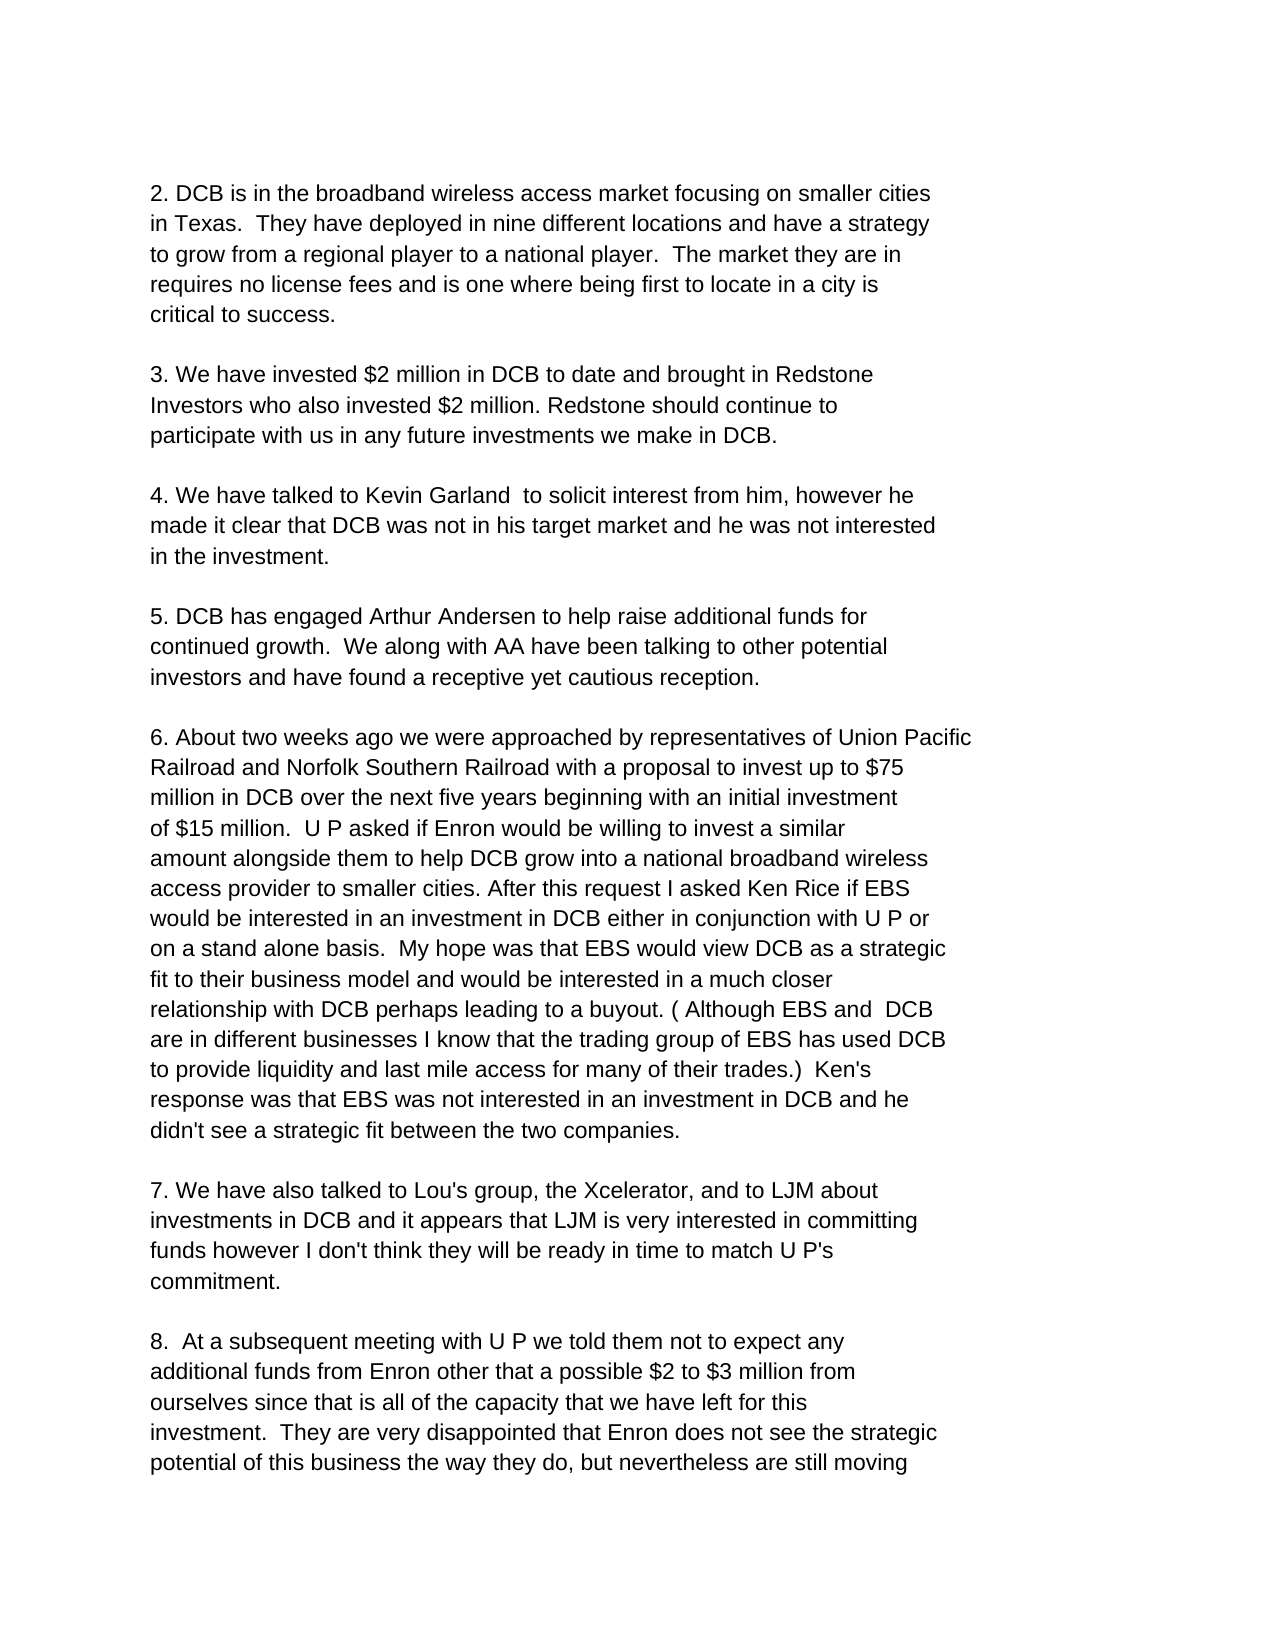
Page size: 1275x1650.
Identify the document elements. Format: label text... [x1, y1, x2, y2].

text continued growth. We along with AA have been talking to other potential [150, 633, 1125, 660]
text investments in DCB and it appears that LJM is very interested in committing [150, 1207, 1125, 1234]
text of $15 million. U P asked if Enron would be willing to invest a similar [150, 814, 1125, 841]
text didn't see a strategic fit between the two companies. [150, 1117, 1125, 1143]
text to grow from a regional player to a national player. The market they are in [150, 241, 1125, 267]
text relationship with DCB perhaps leading to a buyout. ( Although EBS and DCB [150, 996, 1125, 1022]
text would be interested in an investment in DCB either in conjunction with U P or [150, 905, 1125, 932]
text access provider to smaller cities. After this request I asked Ken Rice if EBS [150, 875, 1125, 901]
text in Texas. They have deployed in nine different locations and have a strategy [150, 210, 1125, 237]
text fit to their business model and would be interested in a much closer [150, 966, 1125, 992]
text 4. We have talked to Kevin Garland to solicit interest from him, however he [150, 482, 1125, 509]
text investors and have found a receptive yet cautious reception. [150, 663, 1125, 690]
text additional funds from Enron other that a possible $2 to $3 million from [150, 1358, 1125, 1385]
text response was that EBS was not interested in an investment in DCB and he [150, 1086, 1125, 1113]
text are in different businesses I know that the trading group of EBS has used DCB [150, 1026, 1125, 1052]
text 2. DCB is in the broadband wireless access market focusing on smaller cities [150, 180, 1125, 207]
text 5. DCB has engaged Arthur Andersen to help raise additional funds for [150, 603, 1125, 629]
text on a stand alone basis. My hope was that EBS would view DCB as a strategic [150, 935, 1125, 962]
text commitment. [150, 1268, 1125, 1294]
text requires no license fees and is one where being first to locate in a city is [150, 271, 1125, 297]
text potential of this business the way they do, but nevertheless are still moving [150, 1449, 1125, 1475]
text to provide liquidity and last mile access for many of their trades.) Ken's [150, 1056, 1125, 1083]
text amount alongside them to help DCB grow into a national broadband wireless [150, 845, 1125, 871]
text critical to success. [150, 301, 1125, 327]
text 6. About two weeks ago we were approached by representatives of Union Pacific [150, 724, 1125, 750]
text Railroad and Norfolk Southern Railroad with a proposal to invest up to $75 [150, 754, 1125, 781]
text funds however I don't think they will be ready in time to match U P's [150, 1237, 1125, 1264]
text million in DCB over the next five years beginning with an initial investment [150, 784, 1125, 811]
text made it clear that DCB was not in his target market and he was not interested [150, 512, 1125, 539]
text 7. We have also talked to Lou's group, the Xcelerator, and to LJM about [150, 1177, 1125, 1203]
text 8. At a subsequent meeting with U P we told them not to expect any [150, 1328, 1125, 1354]
text investment. They are very disappointed that Enron does not see the strategic [150, 1419, 1125, 1445]
text ourselves since that is all of the capacity that we have left for this [150, 1388, 1125, 1415]
text 3. We have invested $2 million in DCB to date and brought in Redstone [150, 361, 1125, 388]
text participate with us in any future investments we make in DCB. [150, 422, 1125, 448]
text in the investment. [150, 543, 1125, 569]
text Investors who also invested $2 million. Redstone should continue to [150, 392, 1125, 418]
